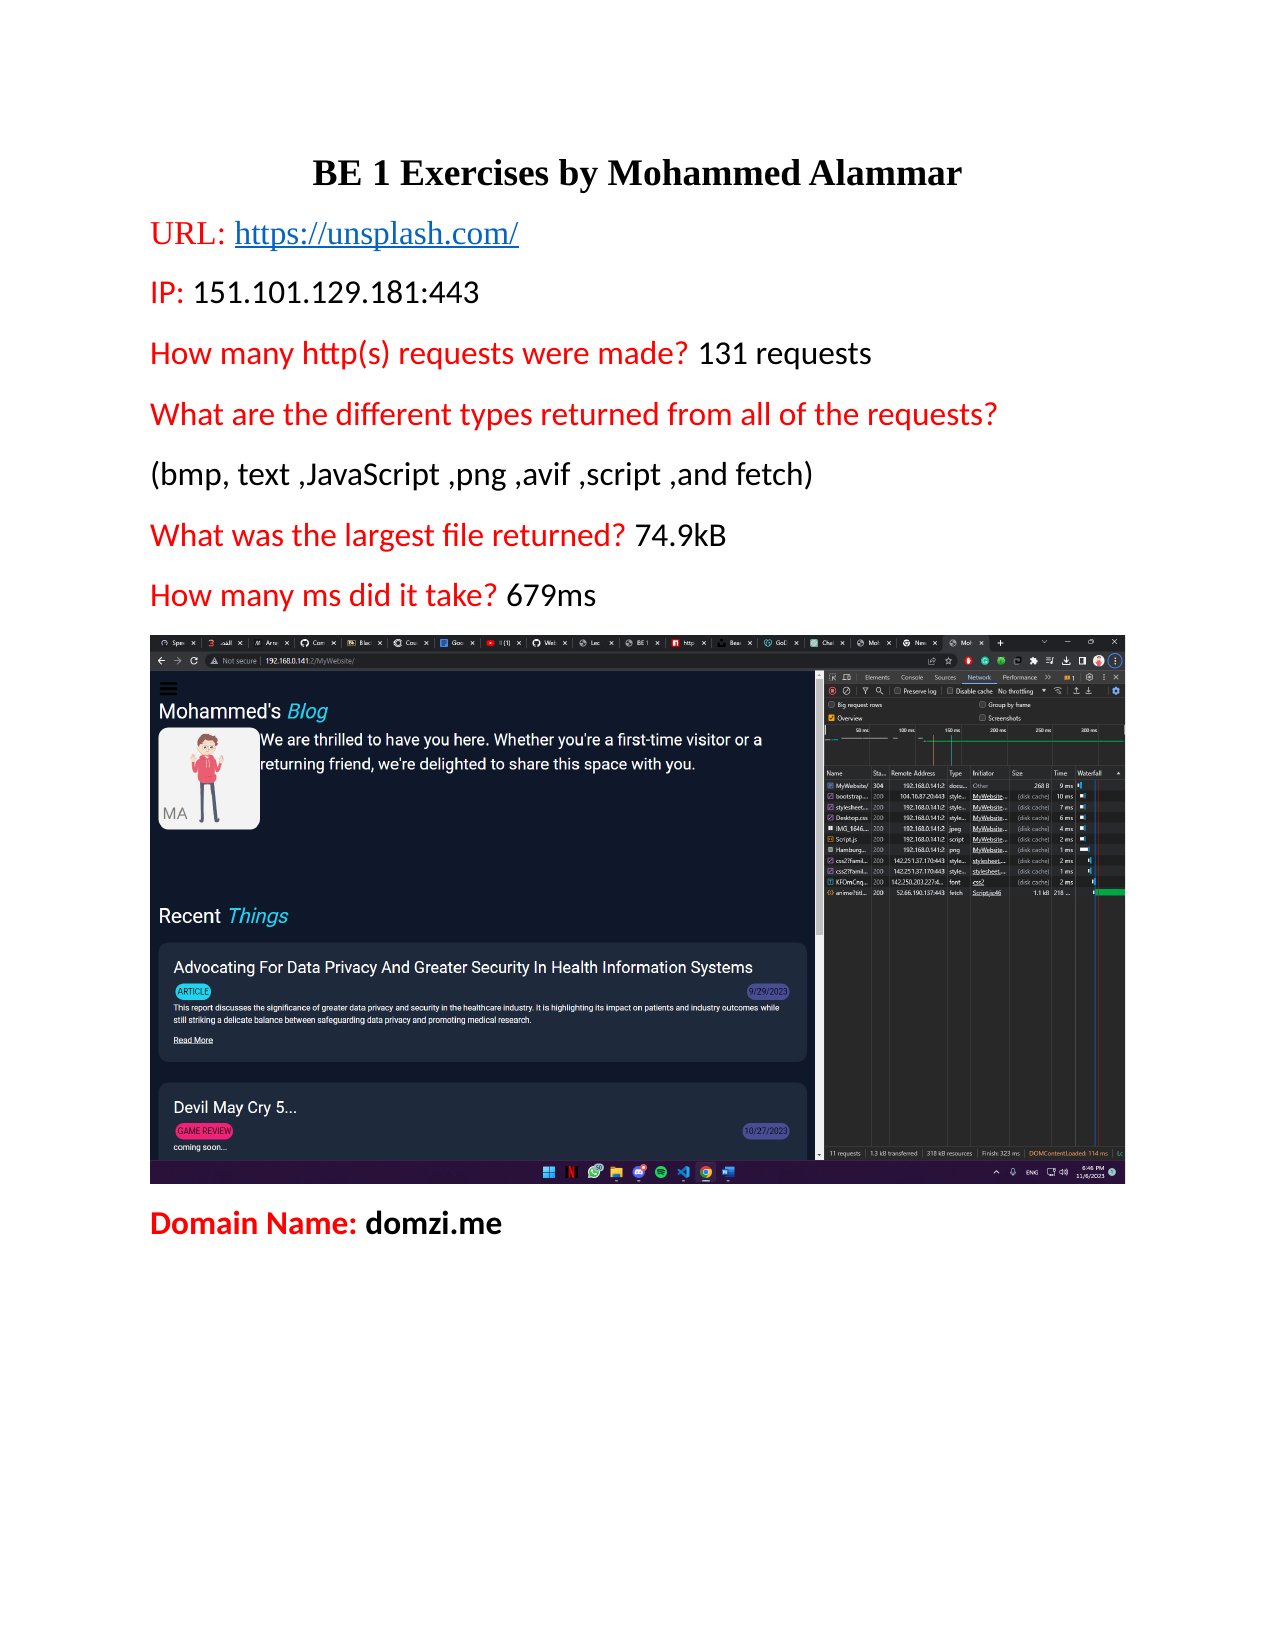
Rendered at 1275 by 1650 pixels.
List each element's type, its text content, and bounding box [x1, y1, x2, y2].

picture [150, 635, 1125, 1184]
text What are the different types returned from all of the requests? [150, 392, 1125, 433]
text What was the largest file returned? 74.9kB [150, 514, 1125, 554]
text IP: 151.101.129.181:443 [150, 271, 1125, 312]
text How many ms did it take? 679ms [150, 574, 1125, 615]
text Domain Name: domzi.me [150, 1202, 1125, 1243]
text URL: https://unsplash.com/ [150, 213, 1125, 252]
text (bmp, text ,JavaScript ,png ,avif ,script ,and fetch) [150, 453, 1125, 494]
text How many http(s) requests were made? 131 requests [150, 332, 1125, 373]
text BE 1 Exercises by Mohammed Alammar [150, 150, 1125, 193]
